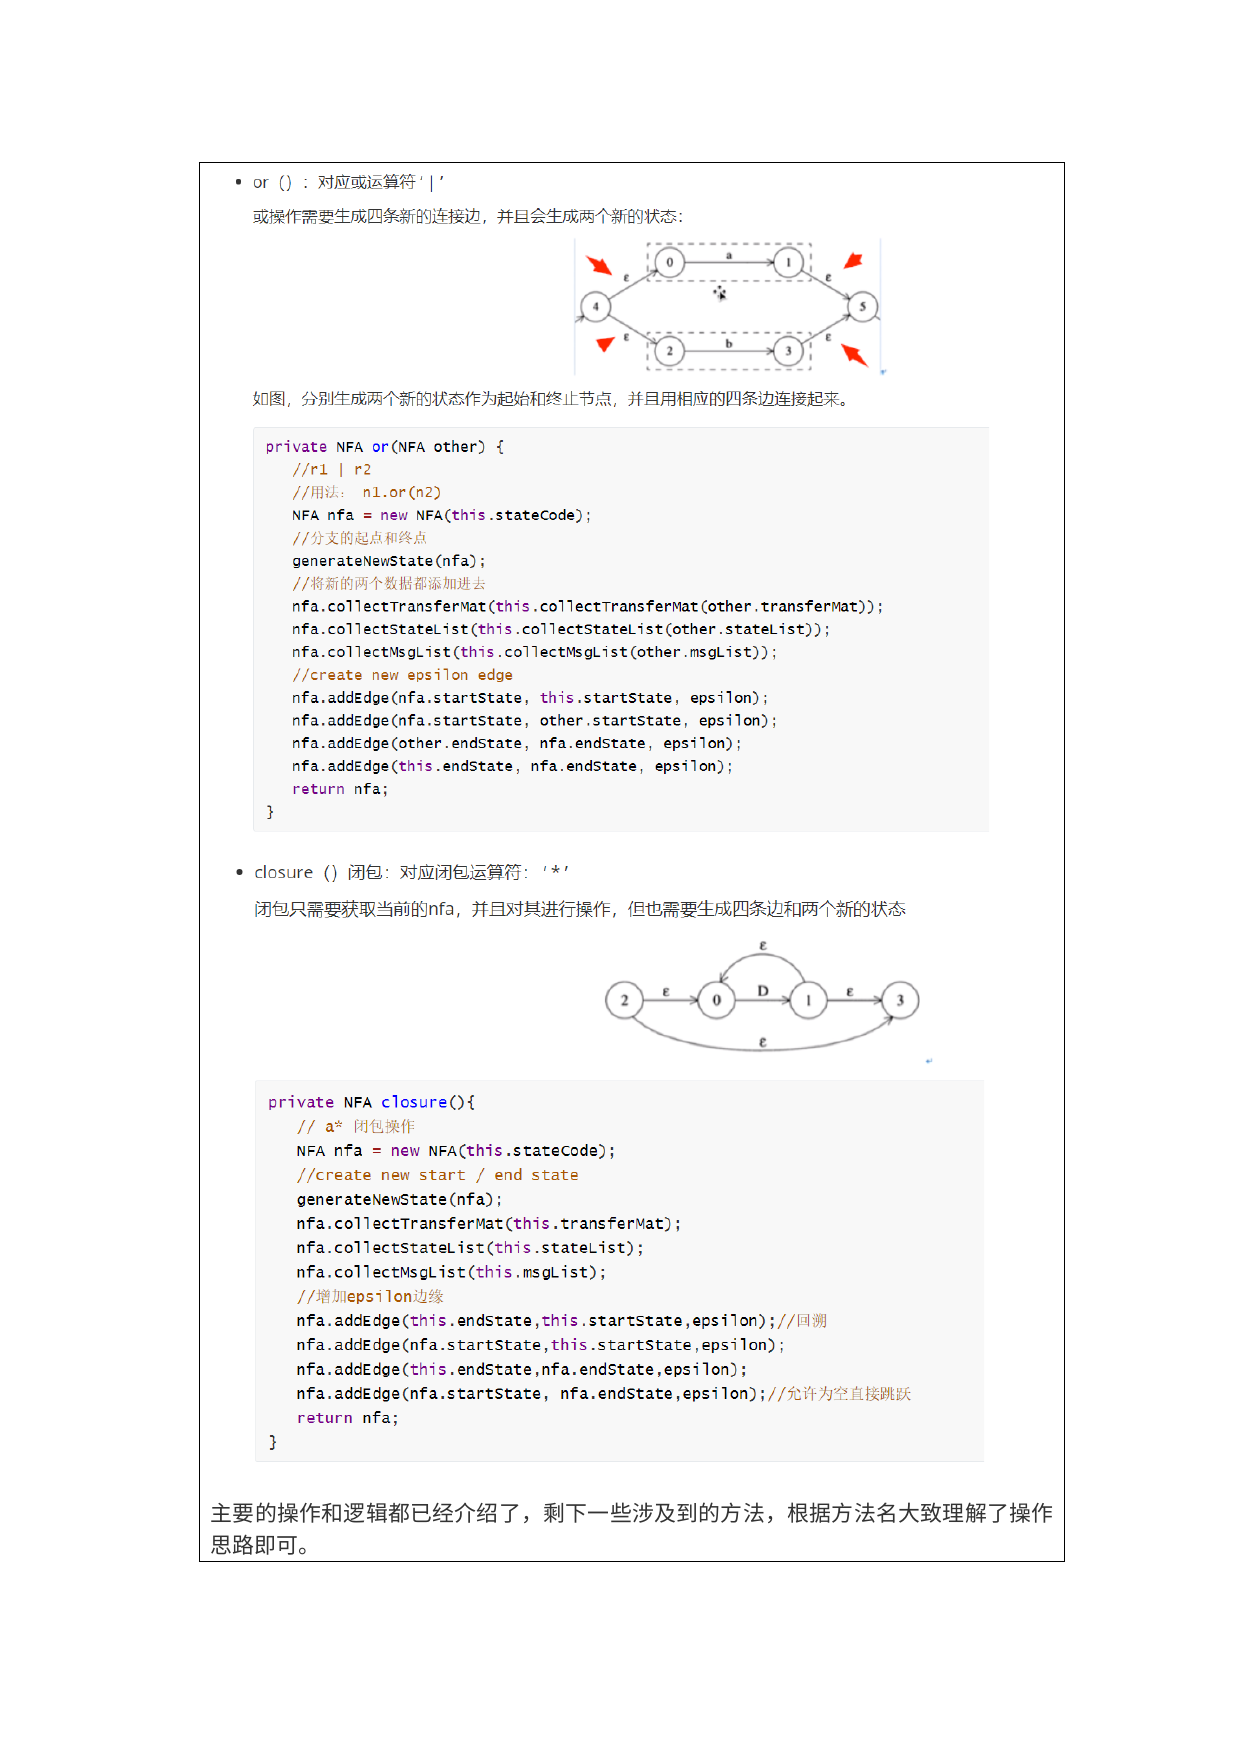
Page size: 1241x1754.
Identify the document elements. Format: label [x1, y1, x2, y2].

table_cell [200, 163, 1064, 1561]
picture [210, 845, 985, 1474]
picture [210, 163, 990, 836]
